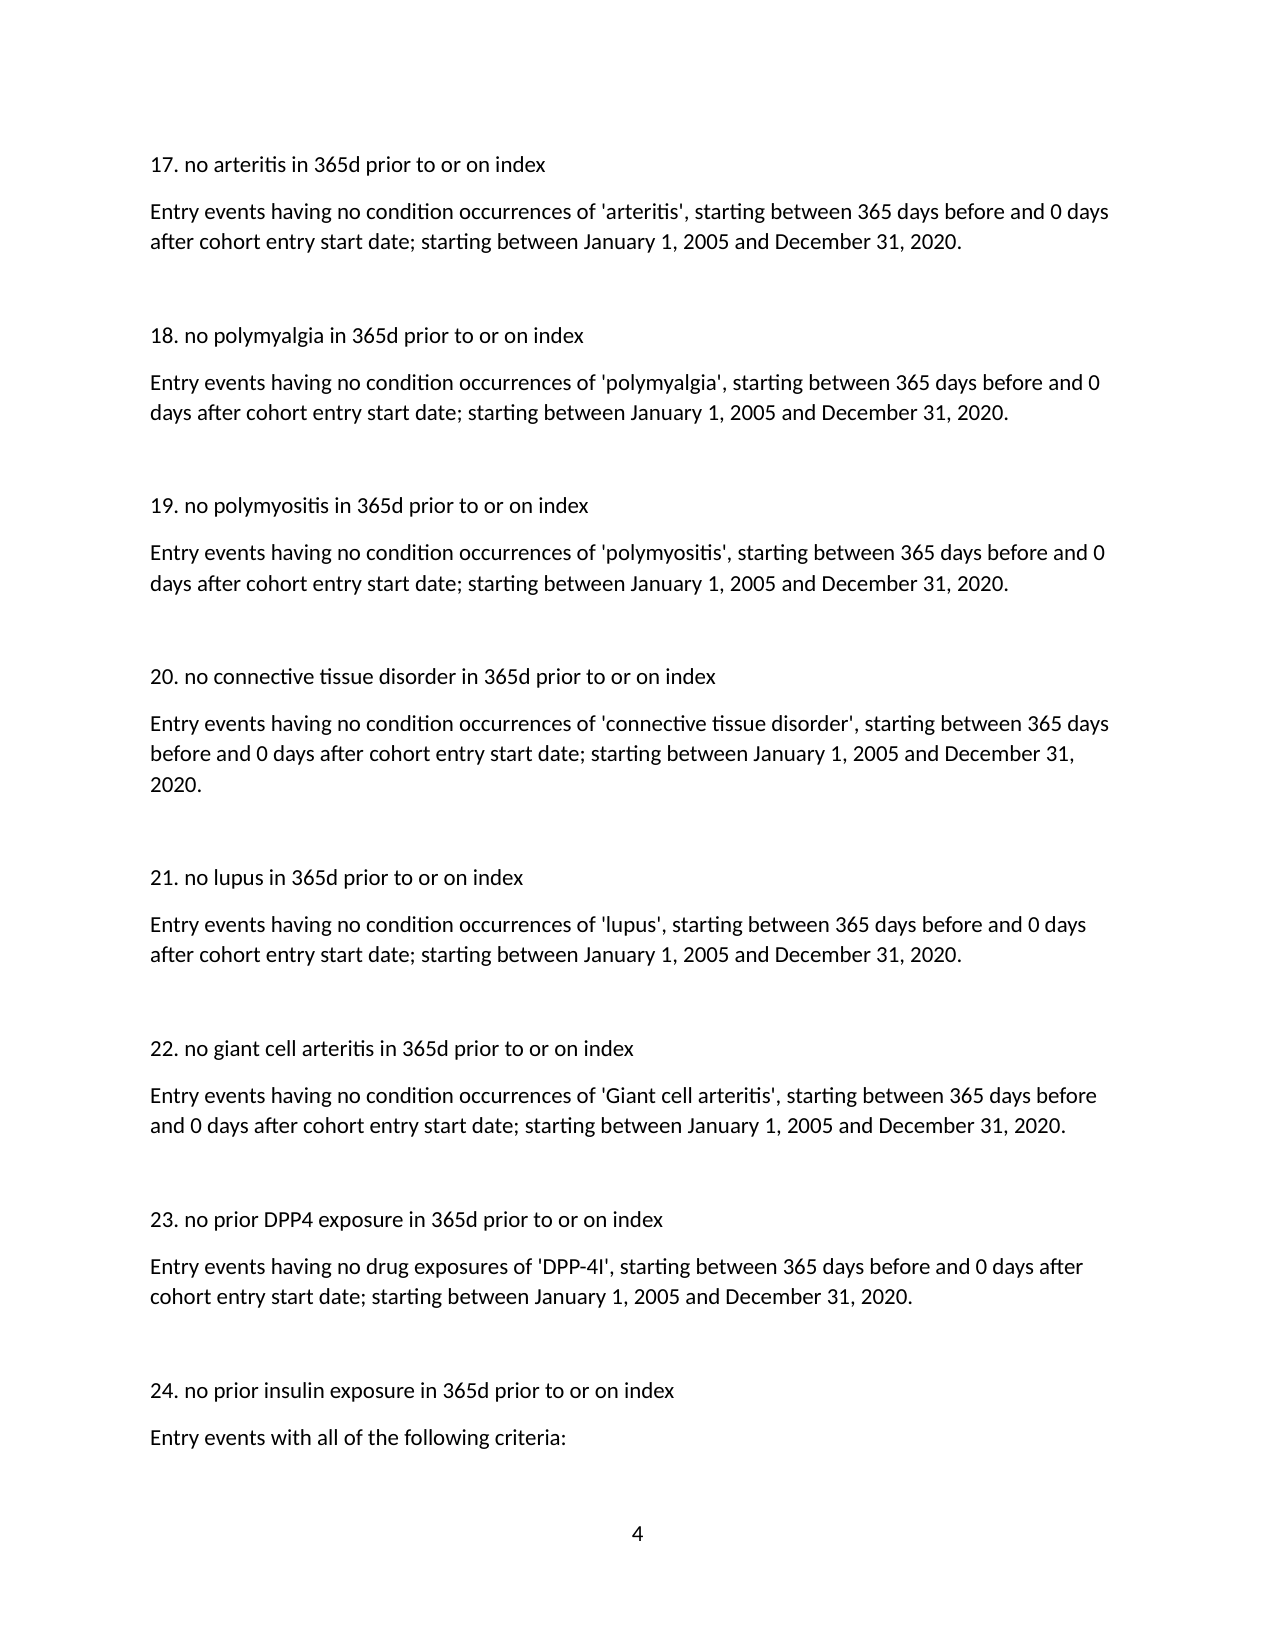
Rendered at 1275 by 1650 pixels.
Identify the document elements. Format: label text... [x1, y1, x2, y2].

text 21. no lupus in 365d prior to or on index [150, 863, 1125, 892]
text Entry events having no condition occurrences of 'Giant cell arteritis', starting between 365 days before and 0 days after cohort entry start date; starting between January 1, 2005 and December 31, 2020. [150, 1081, 1125, 1139]
text 20. no connective tissue disorder in 365d prior to or on index [150, 662, 1125, 691]
text Entry events having no condition occurrences of 'lupus', starting between 365 days before and 0 days after cohort entry start date; starting between January 1, 2005 and December 31, 2020. [150, 910, 1125, 969]
text Entry events having no condition occurrences of 'polymyalgia', starting between 365 days before and 0 days after cohort entry start date; starting between January 1, 2005 and December 31, 2020. [150, 368, 1125, 426]
text Entry events having no condition occurrences of 'polymyositis', starting between 365 days before and 0 days after cohort entry start date; starting between January 1, 2005 and December 31, 2020. [150, 538, 1125, 597]
text 24. no prior insulin exposure in 365d prior to or on index [150, 1376, 1125, 1404]
text Entry events having no condition occurrences of 'connective tissue disorder', starting between 365 days before and 0 days after cohort entry start date; starting between January 1, 2005 and December 31, 2020. [150, 709, 1125, 798]
text 23. no prior DPP4 exposure in 365d prior to or on index [150, 1205, 1125, 1233]
text Entry events having no condition occurrences of 'arteritis', starting between 365 days before and 0 days after cohort entry start date; starting between January 1, 2005 and December 31, 2020. [150, 197, 1125, 255]
text 19. no polymyositis in 365d prior to or on index [150, 492, 1125, 520]
text 18. no polymyalgia in 365d prior to or on index [150, 321, 1125, 349]
text 17. no arteritis in 365d prior to or on index [150, 150, 1125, 178]
text Entry events with all of the following criteria: [150, 1423, 1125, 1451]
text Entry events having no drug exposures of 'DPP-4I', starting between 365 days before and 0 days after cohort entry start date; starting between January 1, 2005 and December 31, 2020. [150, 1252, 1125, 1310]
text 22. no giant cell arteritis in 365d prior to or on index [150, 1034, 1125, 1062]
